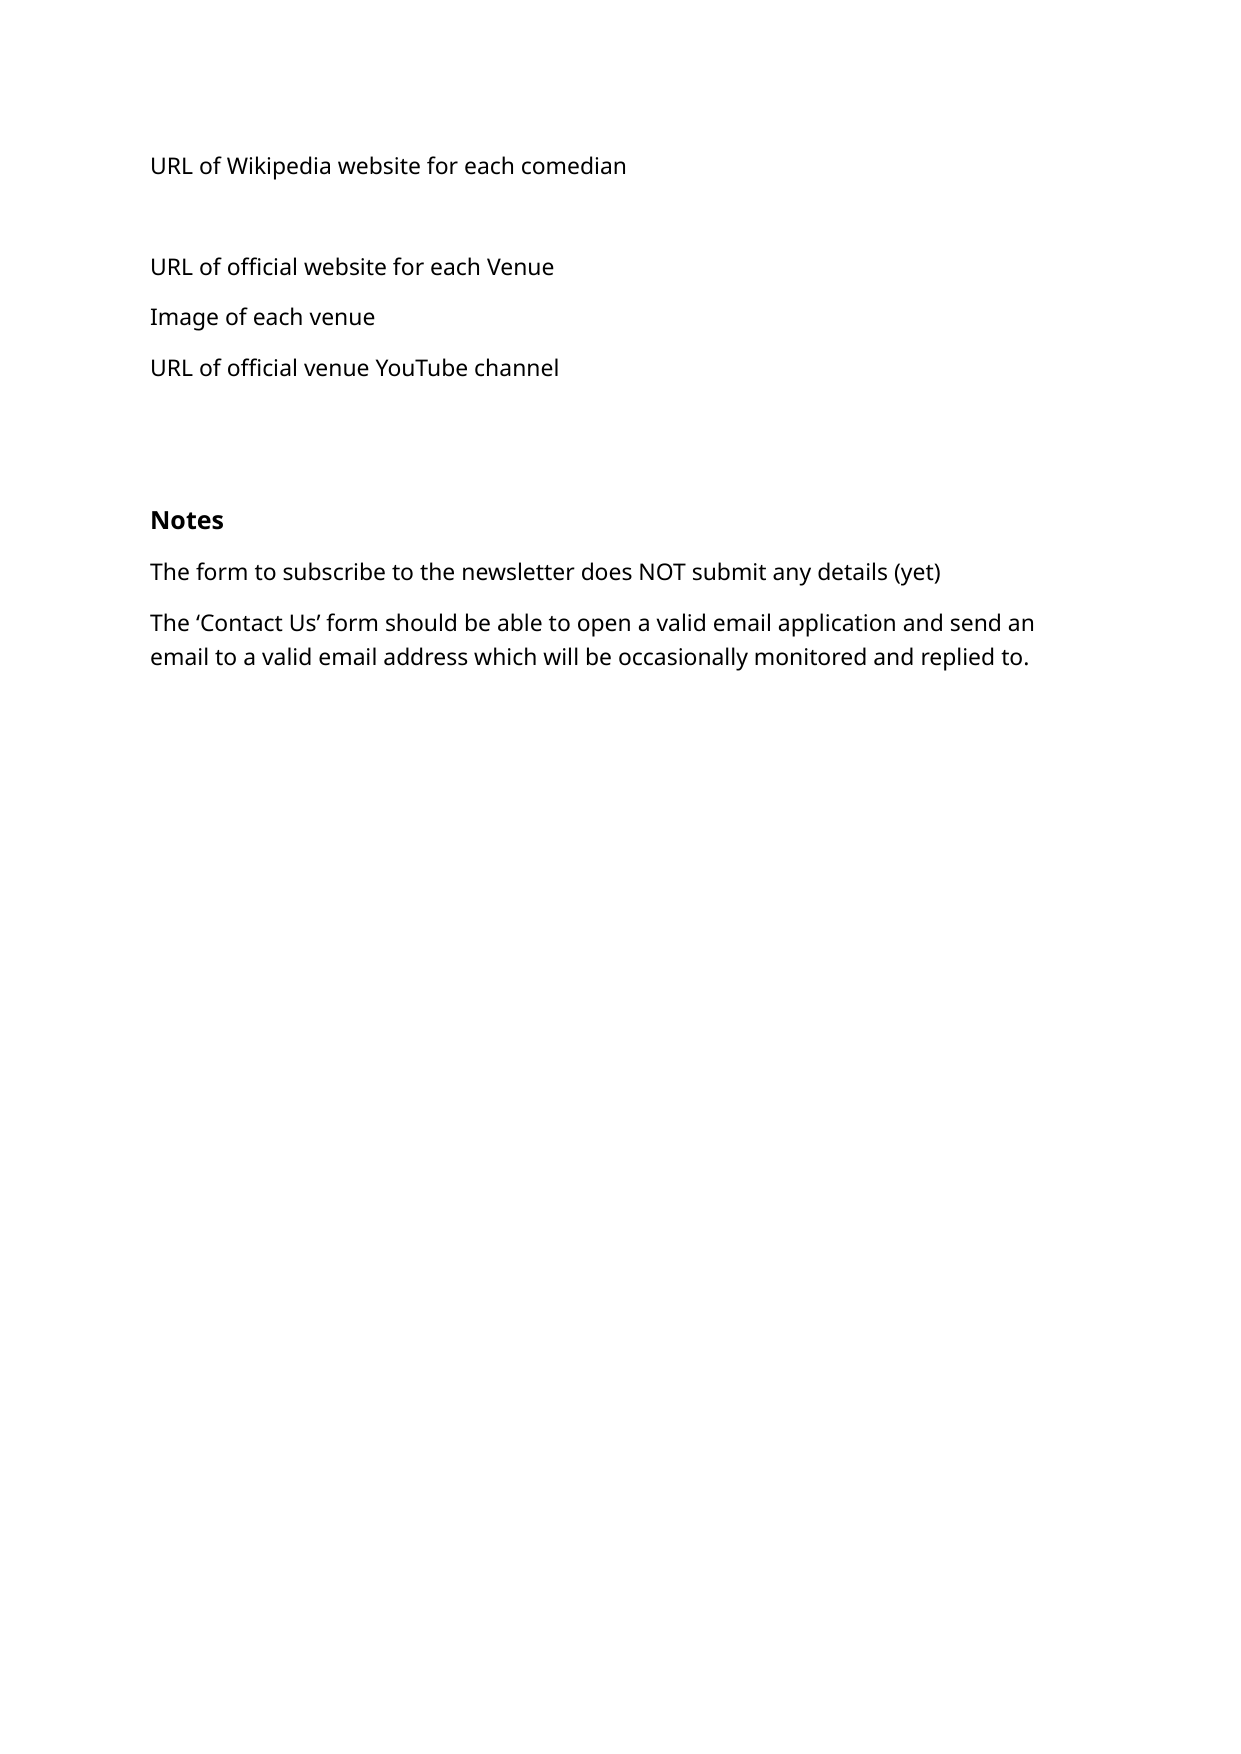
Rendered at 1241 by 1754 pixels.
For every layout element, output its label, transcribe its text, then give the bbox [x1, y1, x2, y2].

text The ‘Contact Us’ form should be able to open a valid email application and send an email to a valid email address which will be occasionally monitored and replied to. [150, 607, 1090, 672]
text Notes [150, 503, 1090, 537]
text The form to subscribe to the newsletter does NOT submit any details (yet) [150, 556, 1090, 588]
text URL of official website for each Venue [150, 251, 1090, 282]
text URL of Wikipedia website for each comedian [150, 150, 1090, 181]
text Image of each venue [150, 301, 1090, 332]
text URL of official venue YouTube channel [150, 352, 1090, 383]
